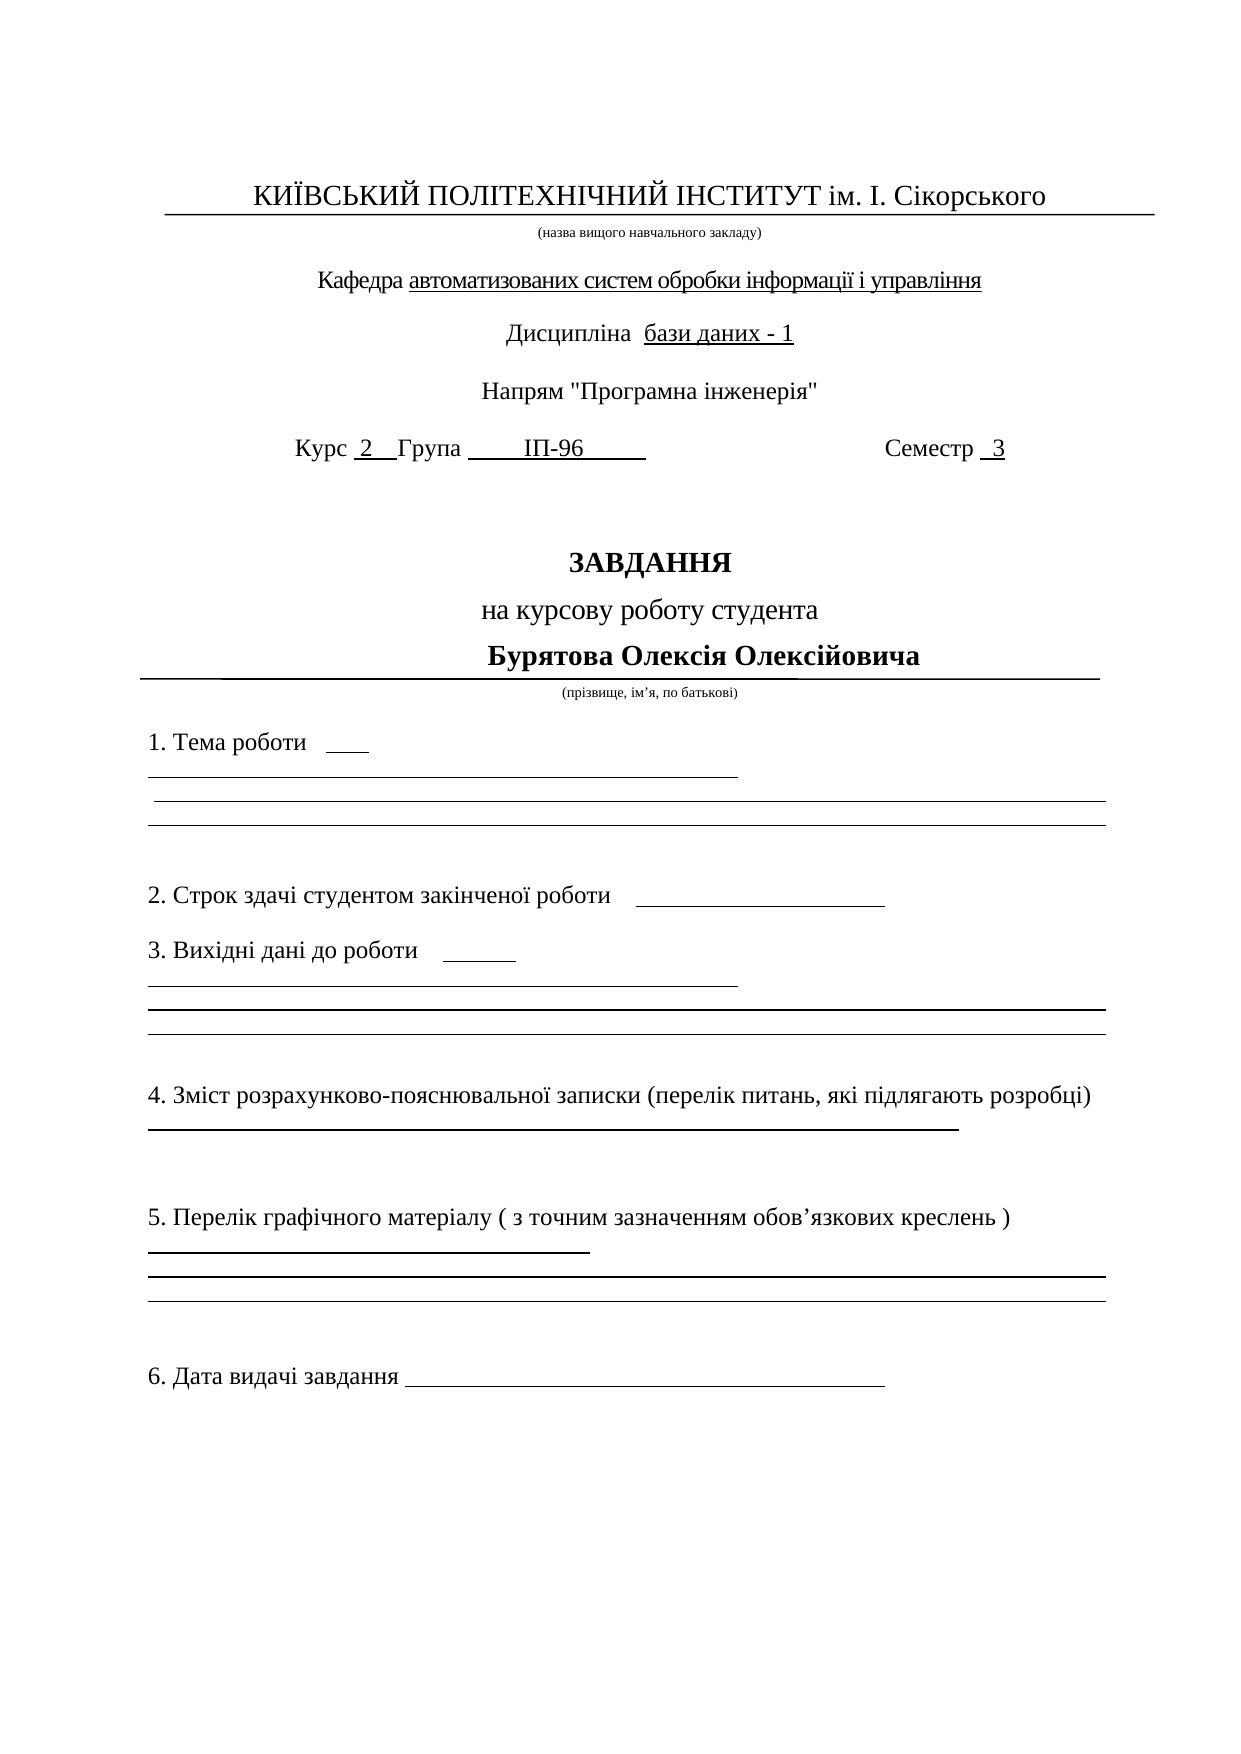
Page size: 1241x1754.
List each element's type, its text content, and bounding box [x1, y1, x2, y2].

text Дисципліна бази даних - 1 [148, 318, 1152, 347]
text 4. Зміст розрахунково-пояснювальної записки (перелік питань, які підлягають розробці) [148, 1080, 1152, 1108]
text (назва вищого навчального закладу) [148, 212, 1152, 241]
subtitle Бурятова Олексія Олексійовича [484, 638, 1152, 672]
text 5. Перелік графічного матеріалу ( з точним зазначенням обов’язкових креслень ) [148, 1202, 1152, 1231]
text КИЇВСЬКИЙ ПОЛІТЕХНІЧНИЙ ІНСТИТУТ ім. І. Сікорського [148, 178, 1152, 212]
subtitle на курсову роботу студента [148, 592, 1152, 626]
text 3. Вихідні дані до роботи [148, 936, 1152, 964]
subtitle Кафедра автоматизованих систем обробки інформації і управління [148, 266, 1152, 294]
subtitle ЗАВДАННЯ [149, 546, 1152, 580]
text Курс 2 Група ІП-96 Семестр 3 [148, 433, 1152, 462]
text (прізвище, ім’я, по батькові) [148, 672, 1152, 701]
text Напрям "Програмна інженерія" [148, 376, 1152, 404]
text 1. Тема роботи [148, 727, 1152, 756]
text 2. Строк здачі студентом закінченої роботи [148, 881, 1152, 909]
text 6. Дата видачі завдання [148, 1361, 1152, 1390]
